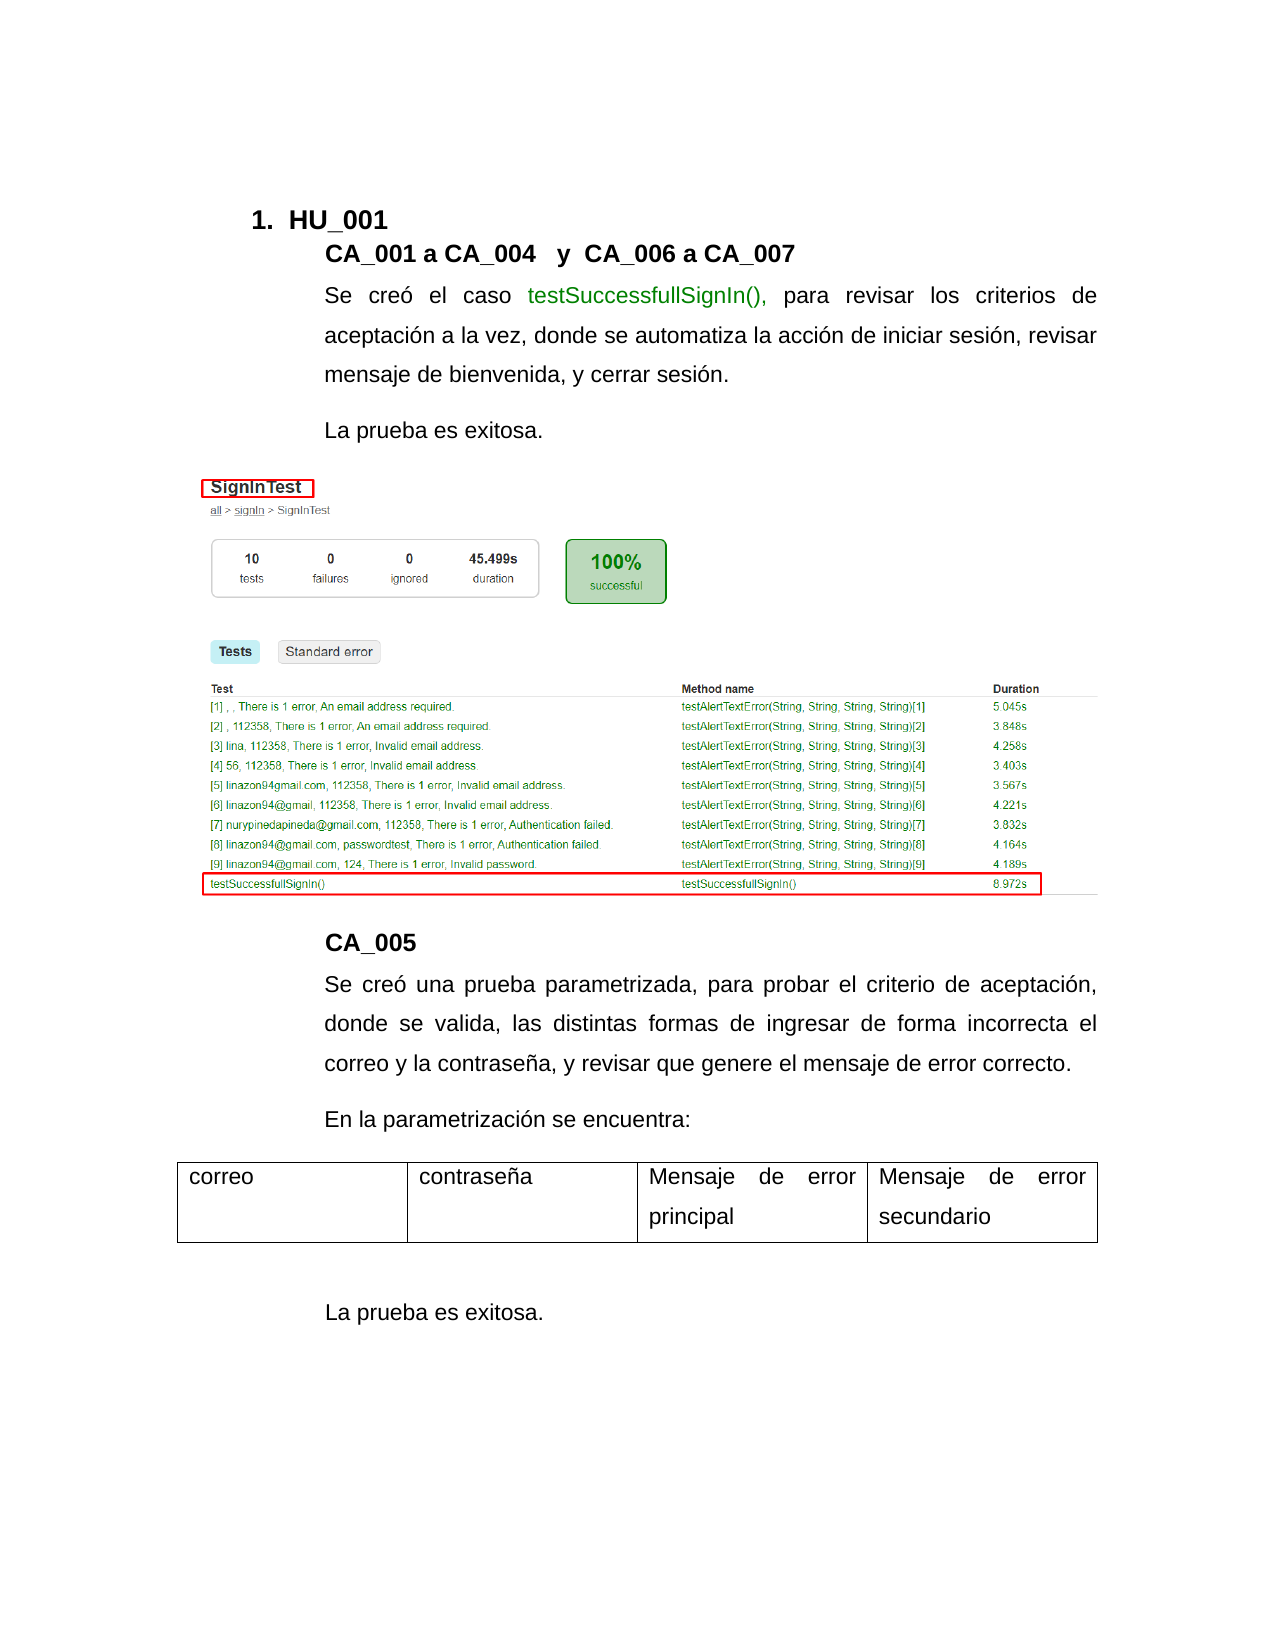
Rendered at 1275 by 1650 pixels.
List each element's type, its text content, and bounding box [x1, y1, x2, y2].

text En la parametrización se encuentra: [250, 1106, 1098, 1132]
table_header Mensaje de error secundario [868, 1163, 1097, 1242]
text La prueba es exitosa. [324, 417, 1098, 444]
picture [177, 473, 1098, 898]
text Se creó una prueba parametrizada, para probar el criterio de aceptación, donde se valida, las distintas formas de ingresar de forma incorrecta el correo y la contraseña, y revisar que genere el mensaje de error correcto. [324, 971, 1098, 1076]
subtitle CA_001 a CA_004 y CA_006 a CA_007 [325, 239, 1098, 268]
table_header correo [178, 1163, 407, 1242]
text La prueba es exitosa. [251, 1299, 1098, 1326]
text Se creó el caso testSuccessfullSignIn(), para revisar los criterios de aceptación a la vez, donde se automatiza la acción de iniciar sesión, revisar mensaje de bienvenida, y cerrar sesión. [324, 282, 1098, 388]
subtitle HU_001 [251, 204, 1098, 235]
table_header contraseña [408, 1163, 637, 1242]
table_header Mensaje de error principal [638, 1163, 867, 1242]
subtitle CA_005 [325, 928, 1098, 957]
